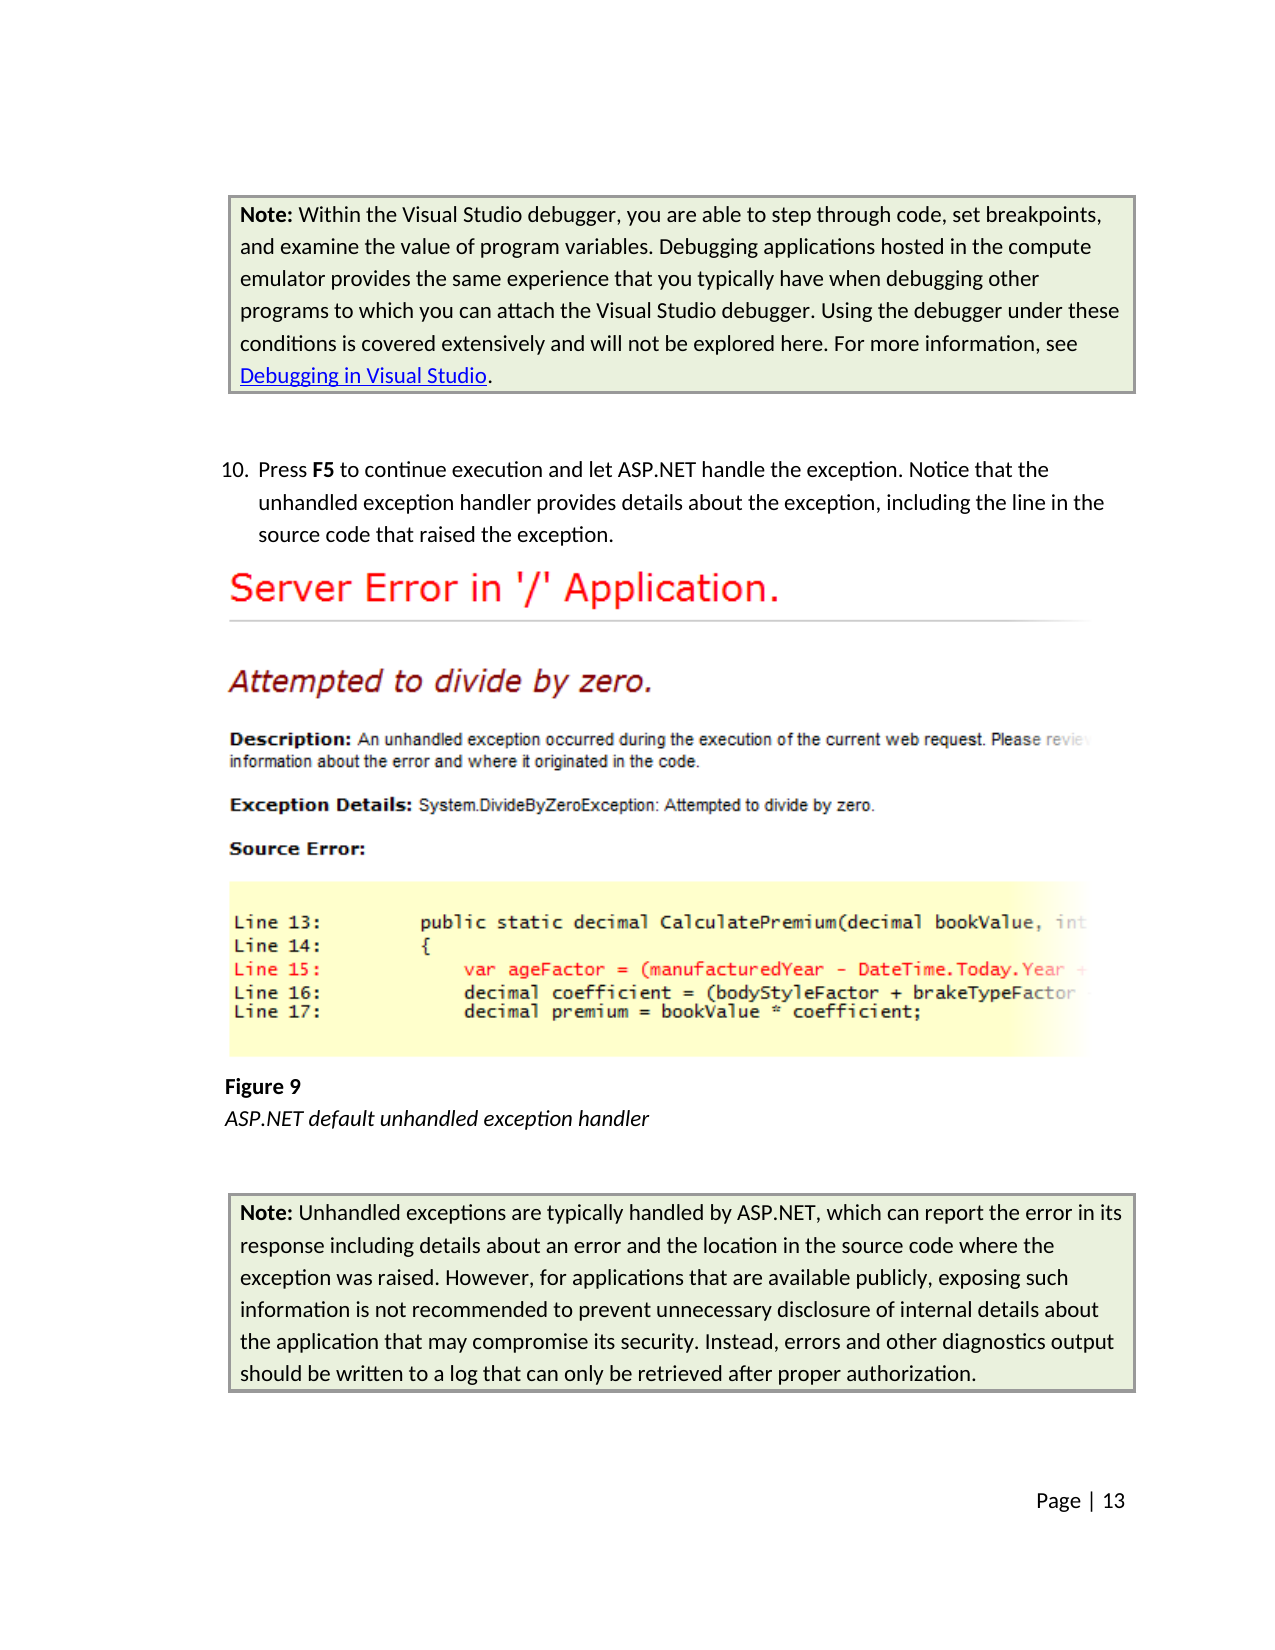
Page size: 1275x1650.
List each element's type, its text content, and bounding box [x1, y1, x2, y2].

text ASP.NET default unhandled exception handler [225, 1104, 1125, 1132]
text Note: Within the Visual Studio debugger, you are able to step through code, set breakpoints, and examine the value of program variables. Debugging applications hosted in the compute emulator provides the same experience that you typically have when debugging other programs to which you can attach the Visual Studio debugger. Using the debugger under these conditions is covered extensively and will not be explored here. For more information, see Debugging in Visual Studio. [231, 198, 1133, 391]
picture [225, 564, 1093, 1068]
text Note: Unhandled exceptions are typically handled by ASP.NET, which can report the error in its response including details about an error and the location in the source code where the exception was raised. However, for applications that are available publicly, exposing such information is not recommended to prevent unnecessary disclosure of internal details about the application that may compromise its security. Instead, errors and other diagnostics output should be written to a log that can only be retrieved after proper authorization. [231, 1196, 1133, 1389]
list Press F5 to continue execution and let ASP.NET handle the exception. Notice that the unhandled exception handler provides details about the exception, including the line in the source code that raised the exception. [221, 455, 1125, 548]
